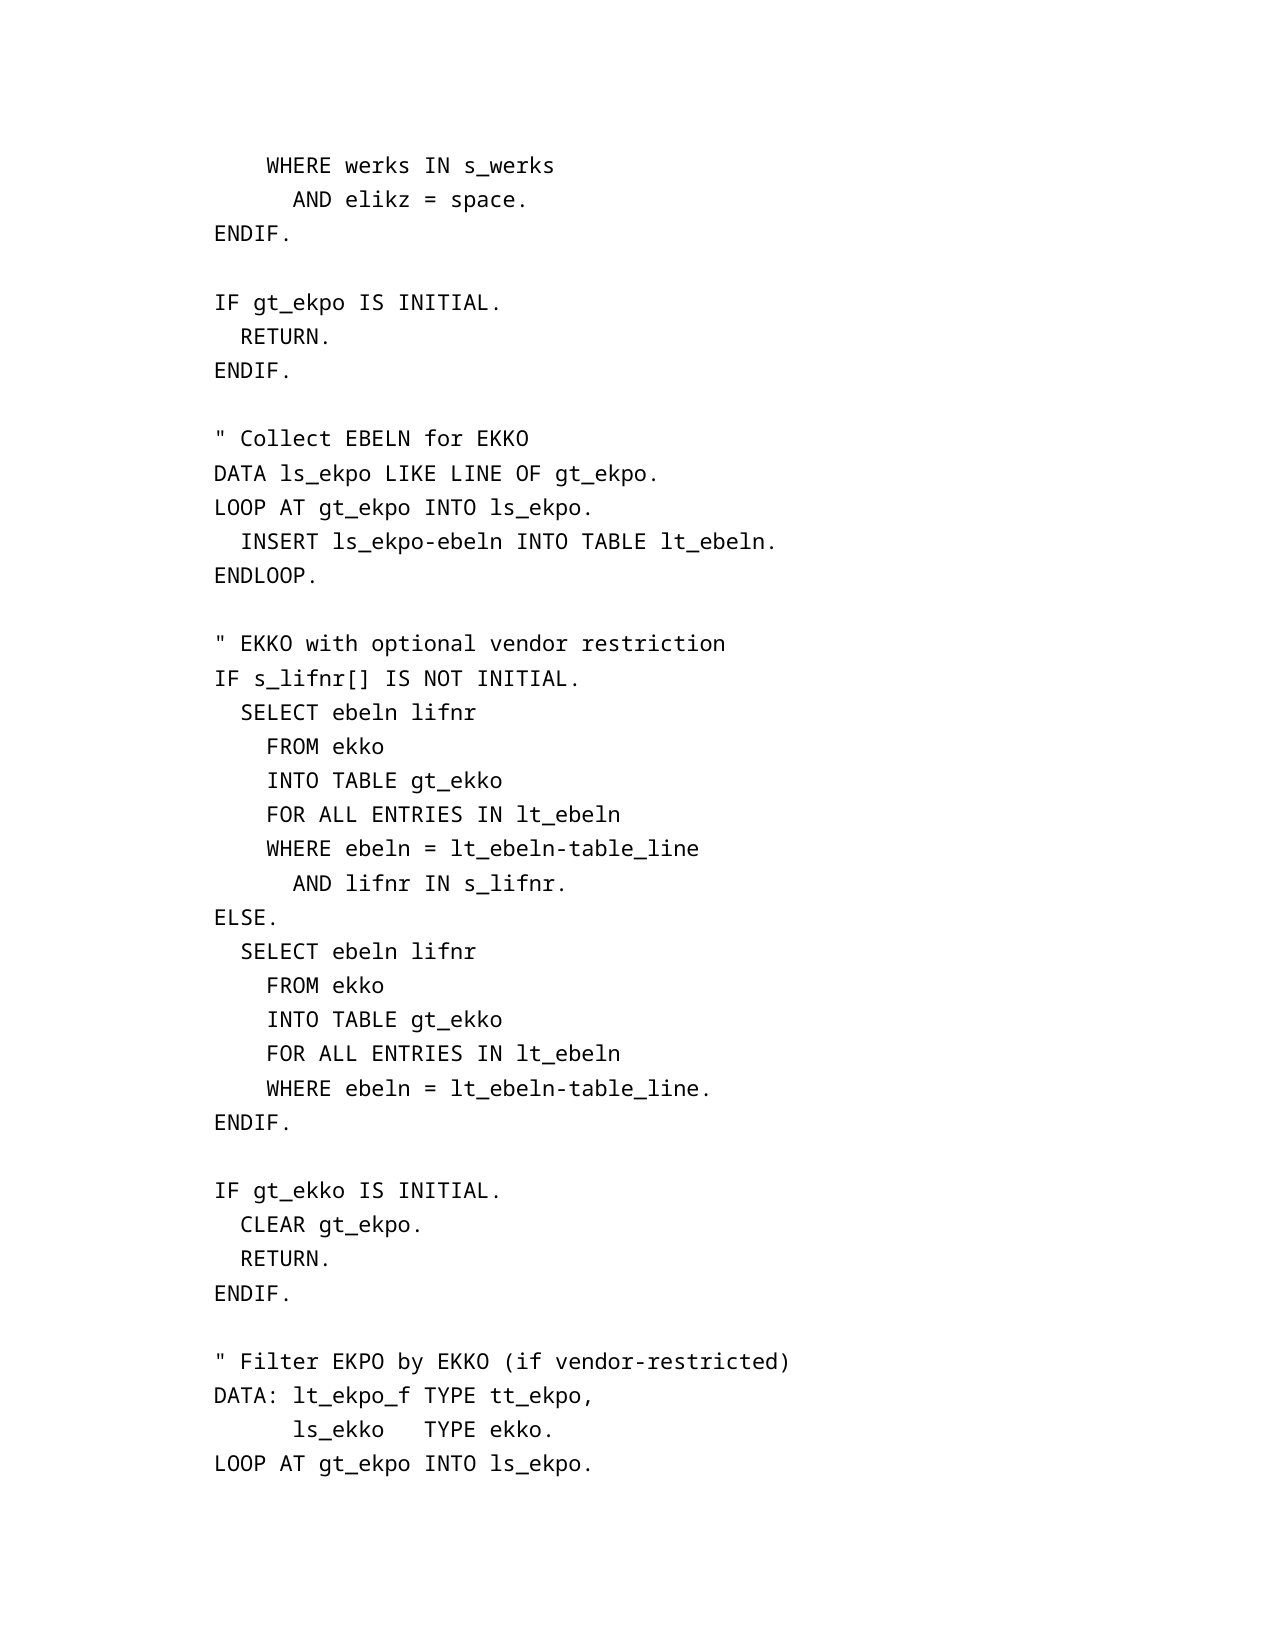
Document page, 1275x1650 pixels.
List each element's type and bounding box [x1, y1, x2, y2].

text [187, 150, 1087, 1478]
